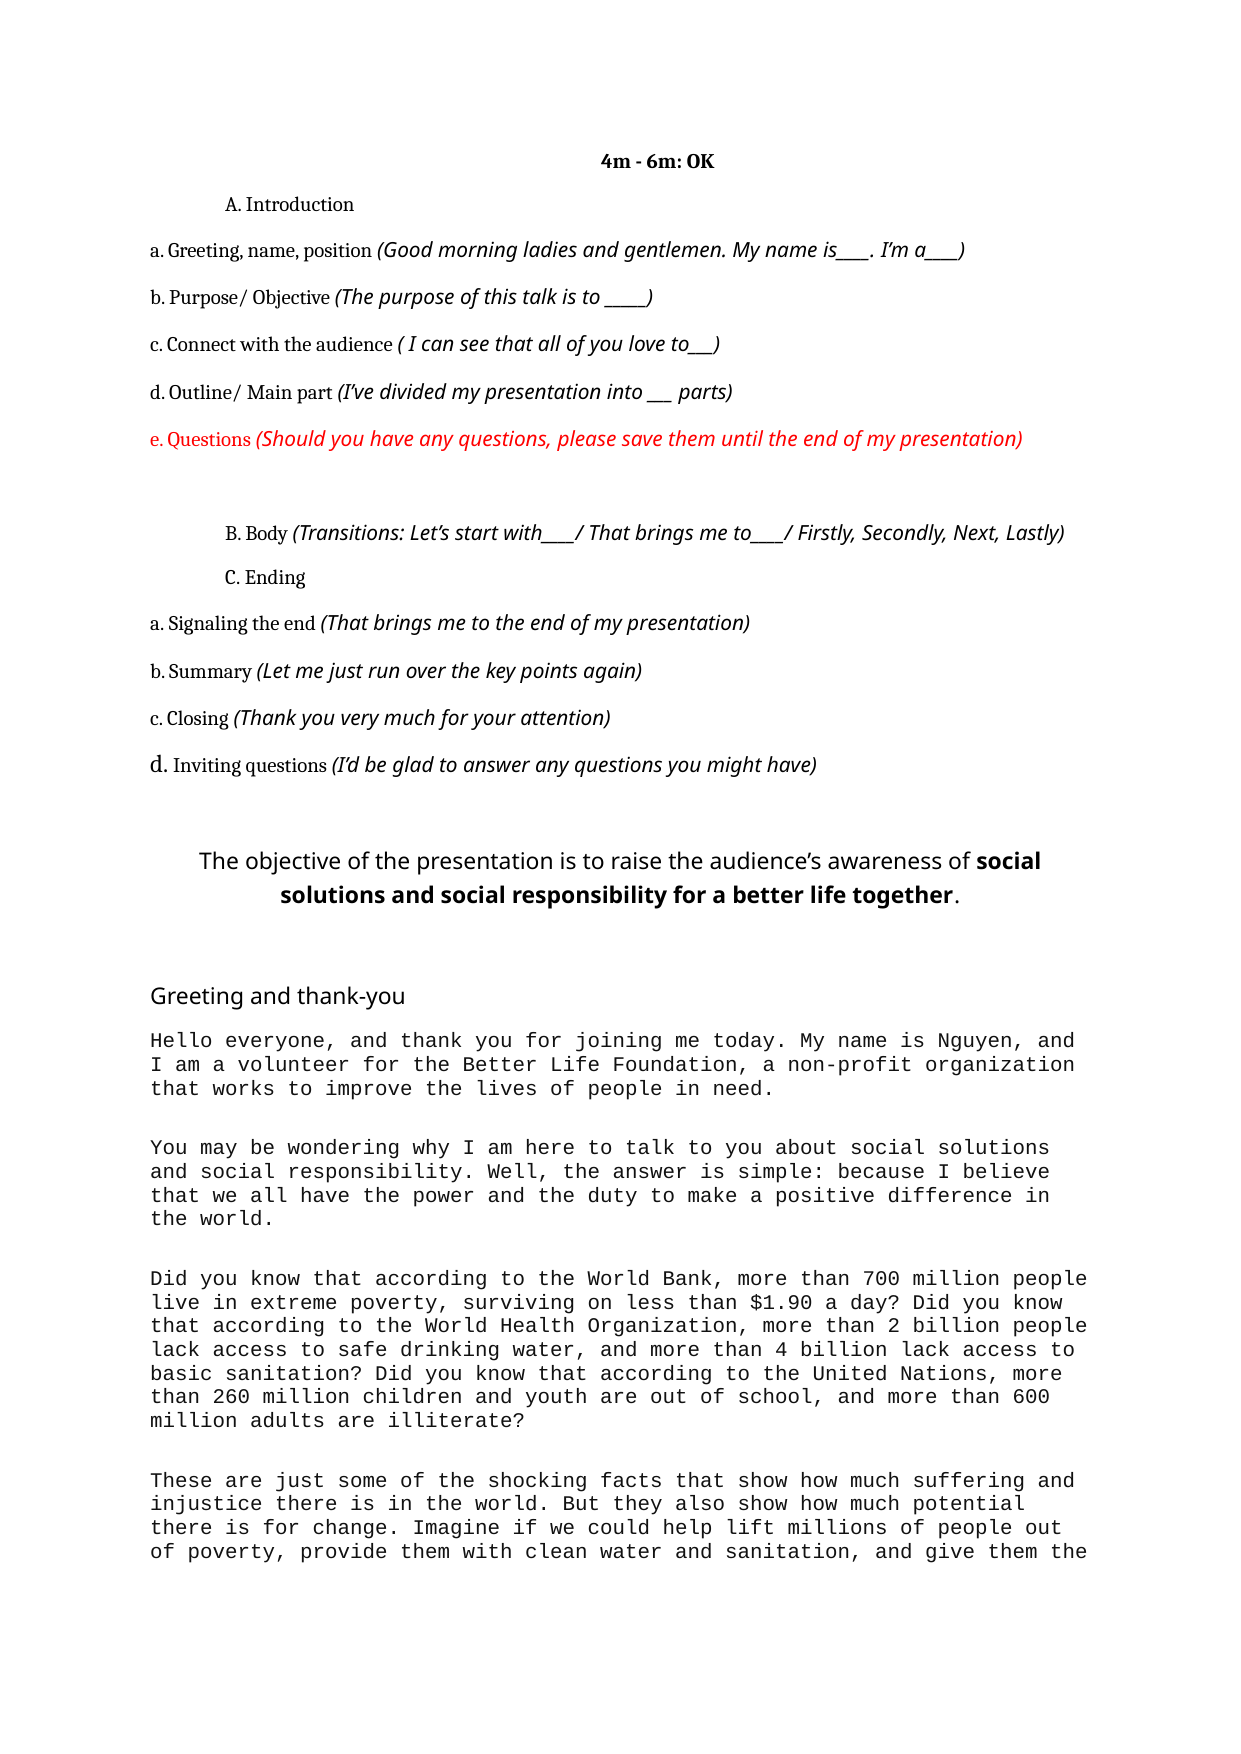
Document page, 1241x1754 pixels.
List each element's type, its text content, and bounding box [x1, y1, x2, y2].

text Hello everyone, and thank you for joining me today. My name is Nguyen, and I am a volunteer for the Better Life Foundation, a non-profit organization that works to improve the lives of people in need. [150, 1030, 1090, 1101]
text Did you know that according to the World Bank, more than 700 million people live in extreme poverty, surviving on less than $1.90 a day? Did you know that according to the World Health Organization, more than 2 billion people lack access to safe drinking water, and more than 4 billion lack access to basic sanitation? Did you know that according to the United Nations, more than 260 million children and youth are out of school, and more than 600 million adults are illiterate? [150, 1268, 1090, 1434]
text d. Outline/ Main part (I’ve divided my presentation into ___ parts) [150, 377, 1090, 405]
text 4m - 6m: OK [150, 150, 1090, 174]
text e. Questions (Should you have any questions, please save them until the end of my presentation) [150, 424, 1090, 453]
text c. Closing (Thank you very much for your attention) [150, 703, 1090, 731]
text The objective of the presentation is to raise the audience’s awareness of social solutions and social responsibility for a better life together. [150, 845, 1090, 910]
text b. Purpose/ Objective (The purpose of this talk is to _____) [150, 282, 1090, 311]
text a. Signaling the end (That brings me to the end of my presentation) [150, 608, 1090, 637]
text c. Connect with the audience ( I can see that all of you love to___) [150, 329, 1090, 358]
text d. Inviting questions (I’d be glad to answer any questions you might have) [150, 750, 1090, 779]
text A. Introduction [150, 192, 1090, 216]
text Greeting and thank-you [150, 980, 1090, 1011]
text B. Body (Transitions: Let’s start with____/ That brings me to____/ Firstly, Secondly, Next, Lastly) [150, 518, 1090, 547]
text You may be wondering why I am here to talk to you about social solutions and social responsibility. Well, the answer is simple: because I believe that we all have the power and the duty to make a positive difference in the world. [150, 1137, 1090, 1232]
text b. Summary (Let me just run over the key points again) [150, 656, 1090, 684]
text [150, 1470, 1090, 1564]
text a. Greeting, name, position (Good morning ladies and gentlemen. My name is____. I’m a____) [150, 235, 1090, 263]
text C. Ending [150, 566, 1090, 589]
